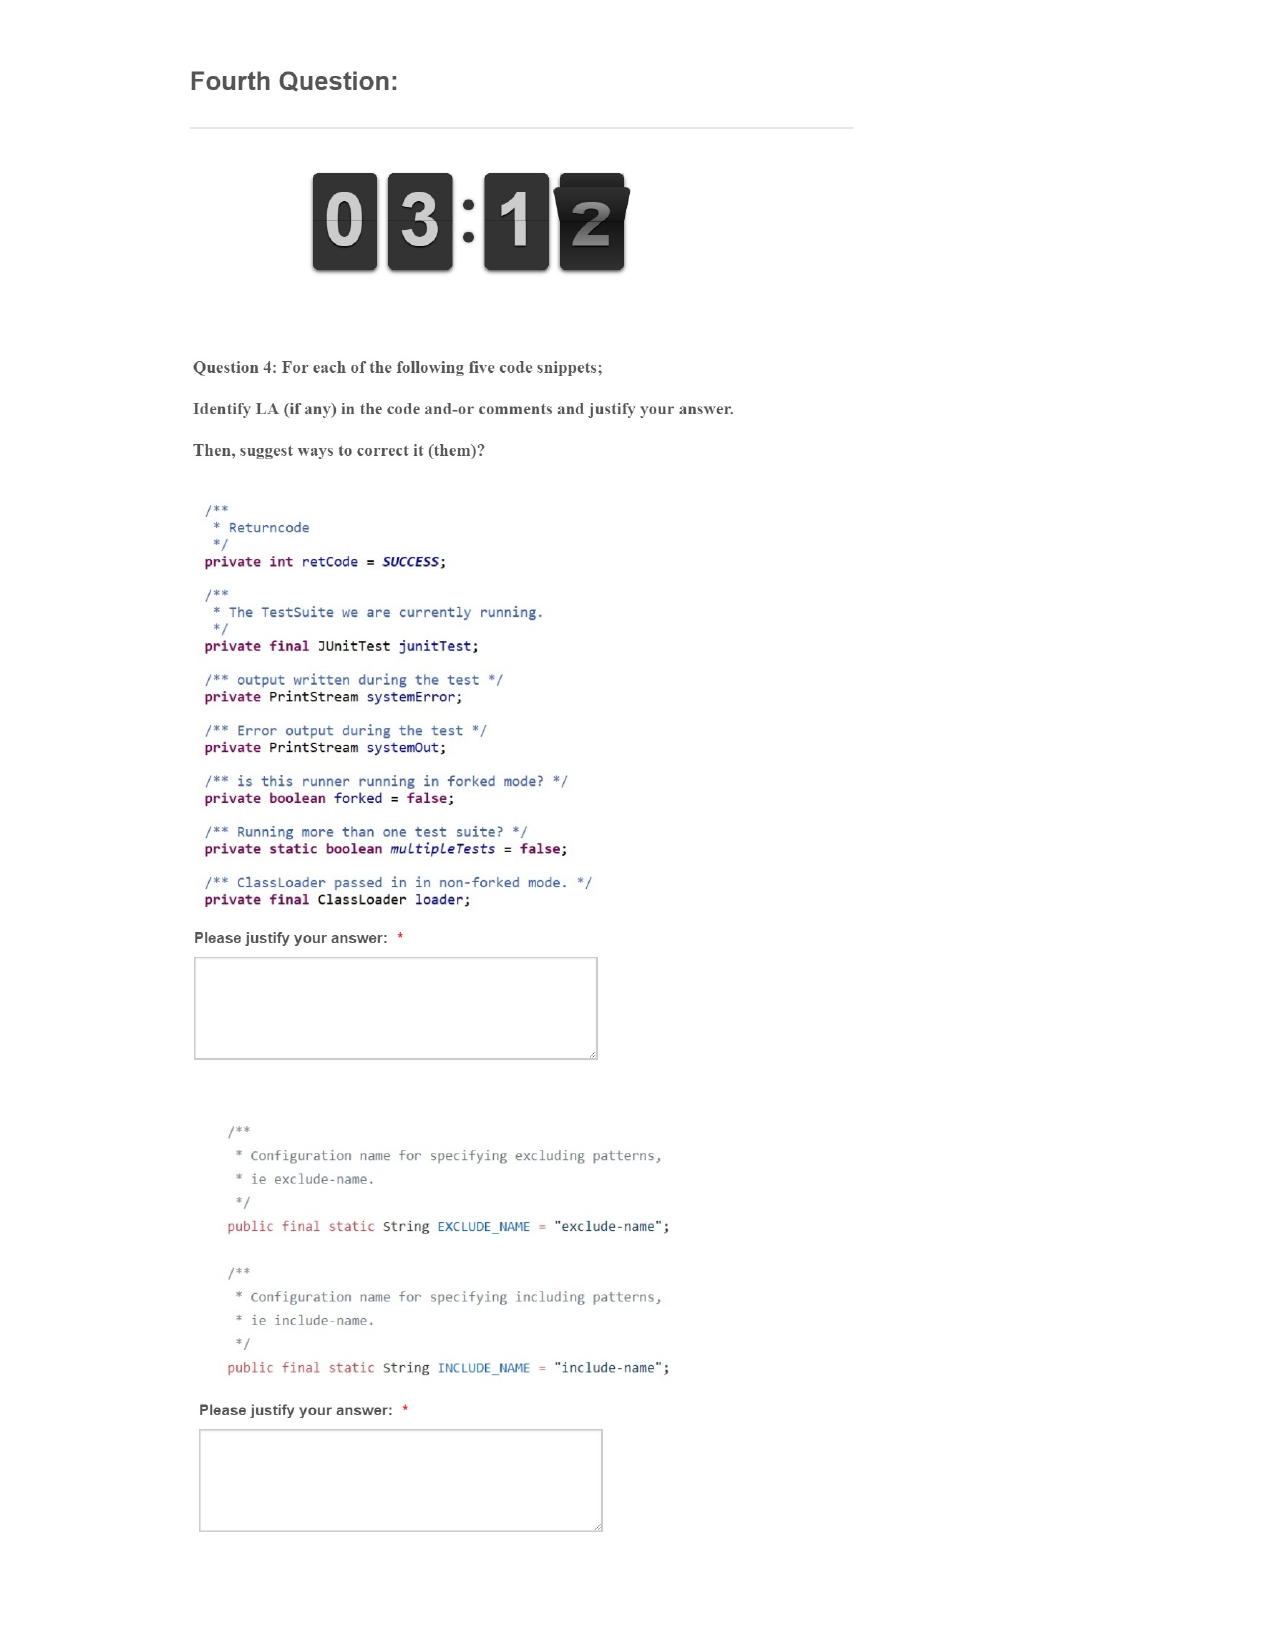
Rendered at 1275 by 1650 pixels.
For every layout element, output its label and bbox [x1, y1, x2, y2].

picture [150, 59, 895, 1543]
